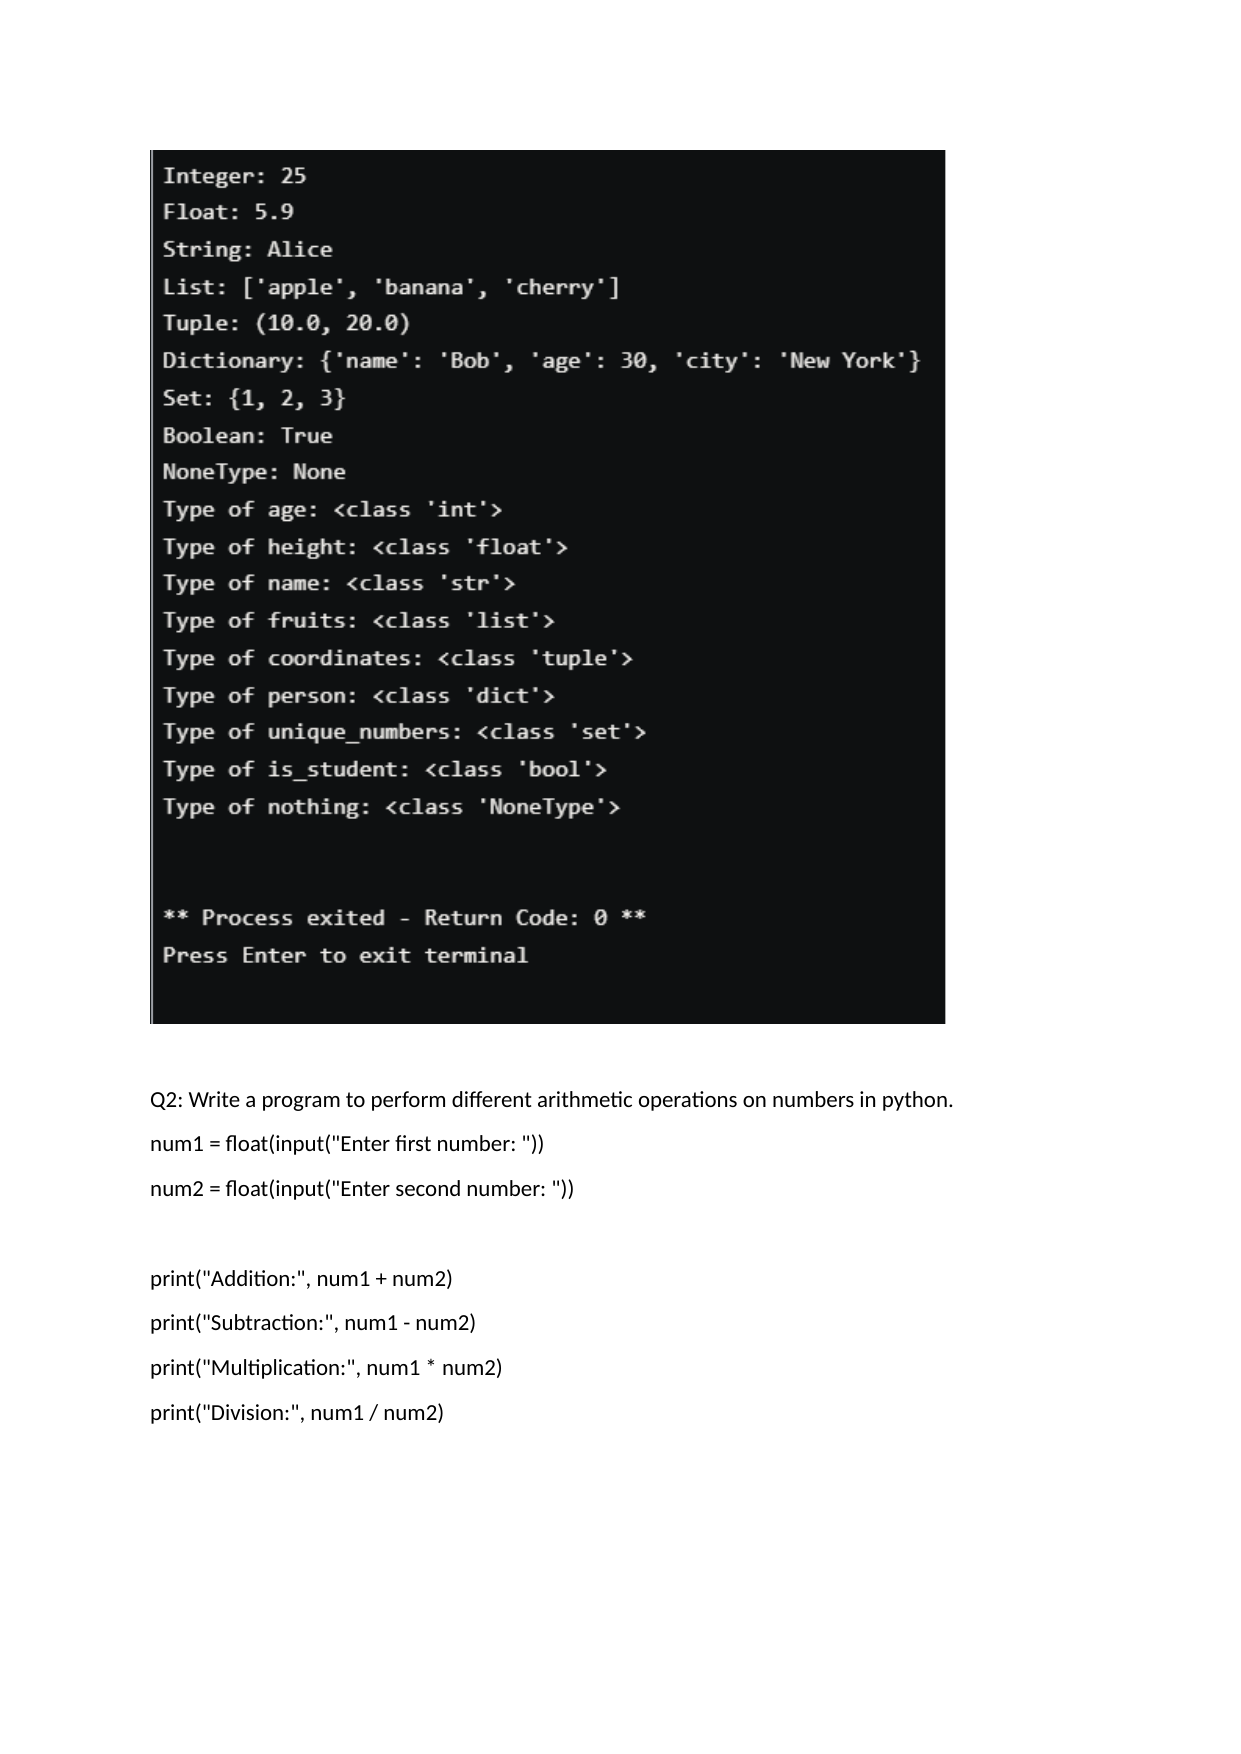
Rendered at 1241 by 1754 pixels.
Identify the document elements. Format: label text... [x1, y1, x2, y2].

text print("Addition:", num1 + num2) [150, 1264, 1090, 1292]
text print("Multiplication:", num1 * num2) [150, 1353, 1090, 1381]
picture [150, 150, 946, 1024]
text num2 = float(input("Enter second number: ")) [150, 1174, 1090, 1202]
text print("Division:", num1 / num2) [150, 1398, 1090, 1426]
text num1 = float(input("Enter first number: ")) [150, 1129, 1090, 1158]
text Q2: Write a program to perform different arithmetic operations on numbers in python. [150, 1085, 1090, 1113]
text print("Subtraction:", num1 - num2) [150, 1308, 1090, 1336]
